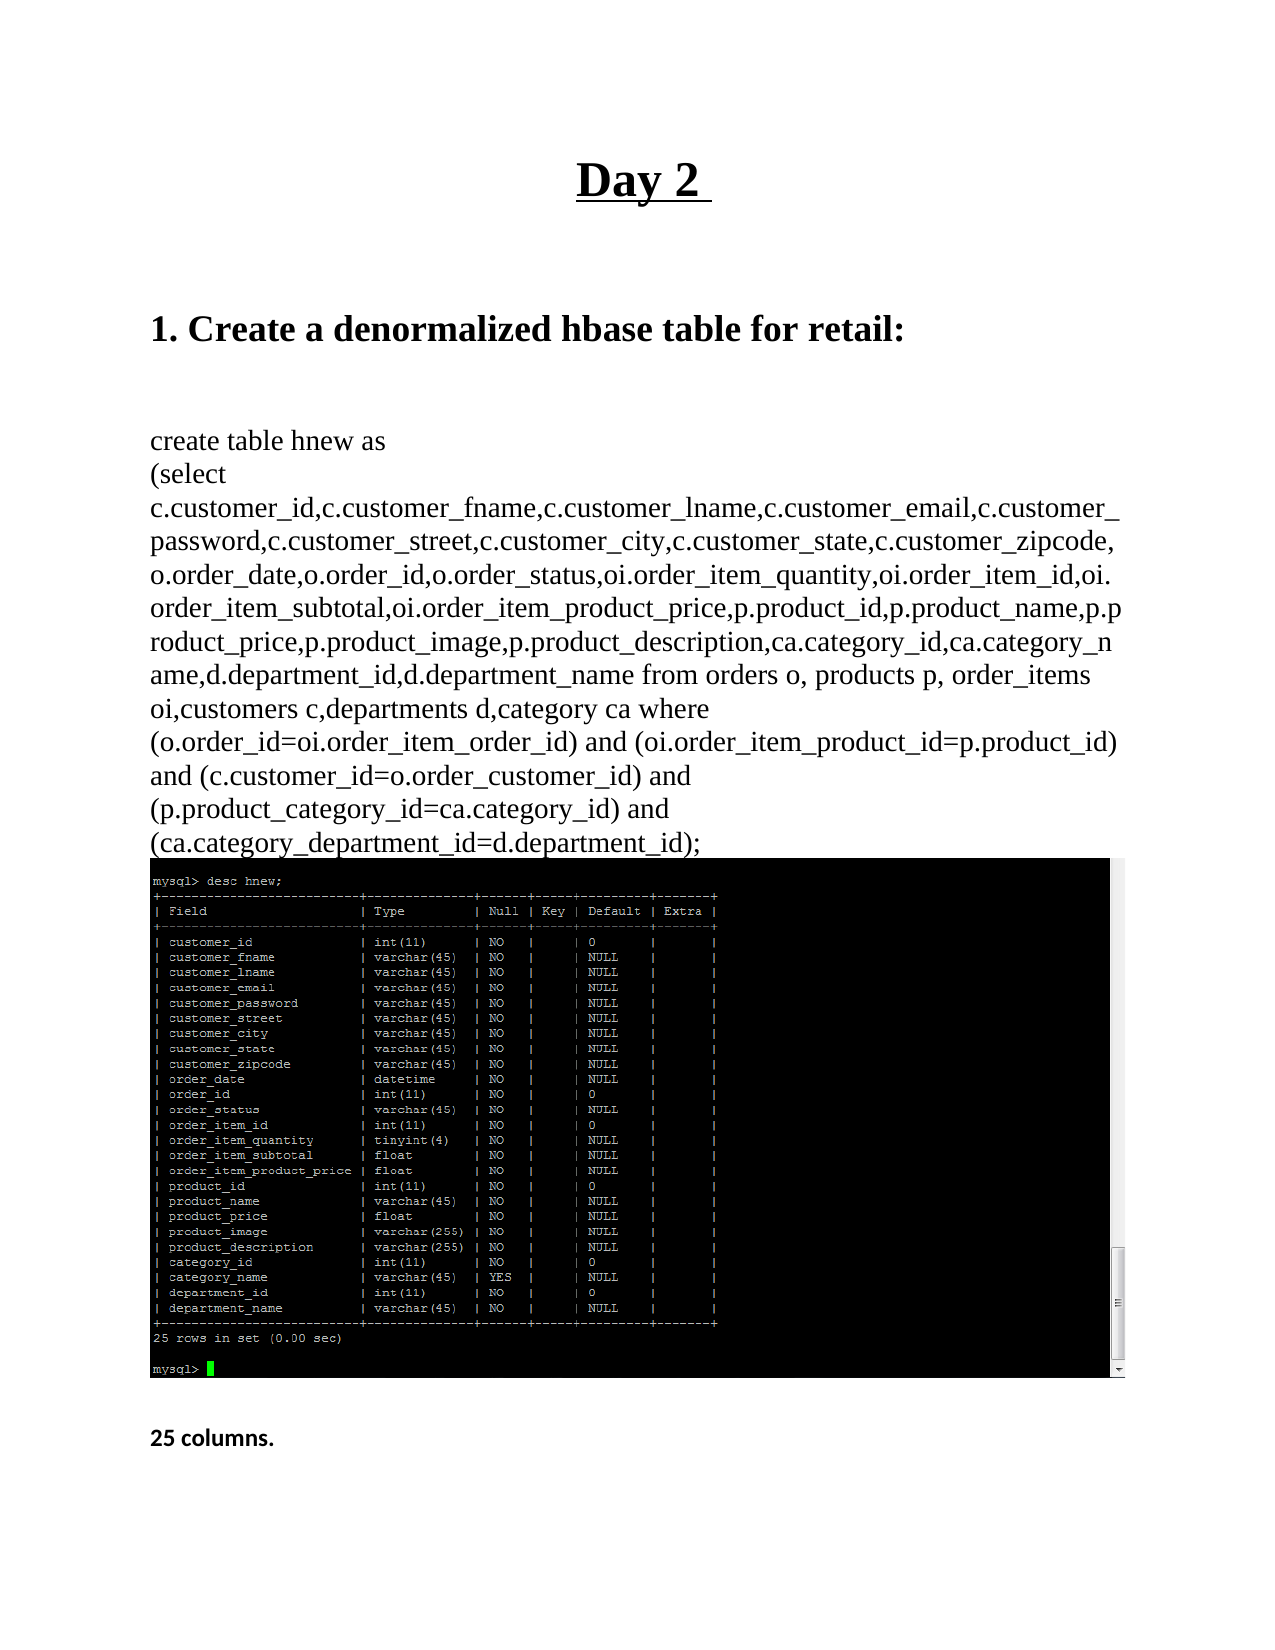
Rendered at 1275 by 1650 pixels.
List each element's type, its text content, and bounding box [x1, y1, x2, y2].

text Day 2 [150, 150, 1125, 207]
text 25 columns. [150, 1422, 1125, 1453]
picture [150, 858, 1125, 1378]
text 1. Create a denormalized hbase table for retail: [150, 307, 1125, 350]
text (select c.customer_id,c.customer_fname,c.customer_lname,c.customer_email,c.customer_password,c.customer_street,c.customer_city,c.customer_state,c.customer_zipcode,o.order_date,o.order_id,o.order_status,oi.order_item_quantity,oi.order_item_id,oi.order_item_subtotal,oi.order_item_product_price,p.product_id,p.product_name,p.product_price,p.product_image,p.product_description,ca.category_id,ca.category_name,d.department_id,d.department_name from orders o, products p, order_items oi,customers c,departments d,category ca where (o.order_id=oi.order_item_order_id) and (oi.order_item_product_id=p.product_id) and (c.customer_id=o.order_customer_id) and (p.product_category_id=ca.category_id) and (ca.category_department_id=d.department_id); [150, 456, 1125, 858]
text create table hnew as [150, 423, 1125, 456]
